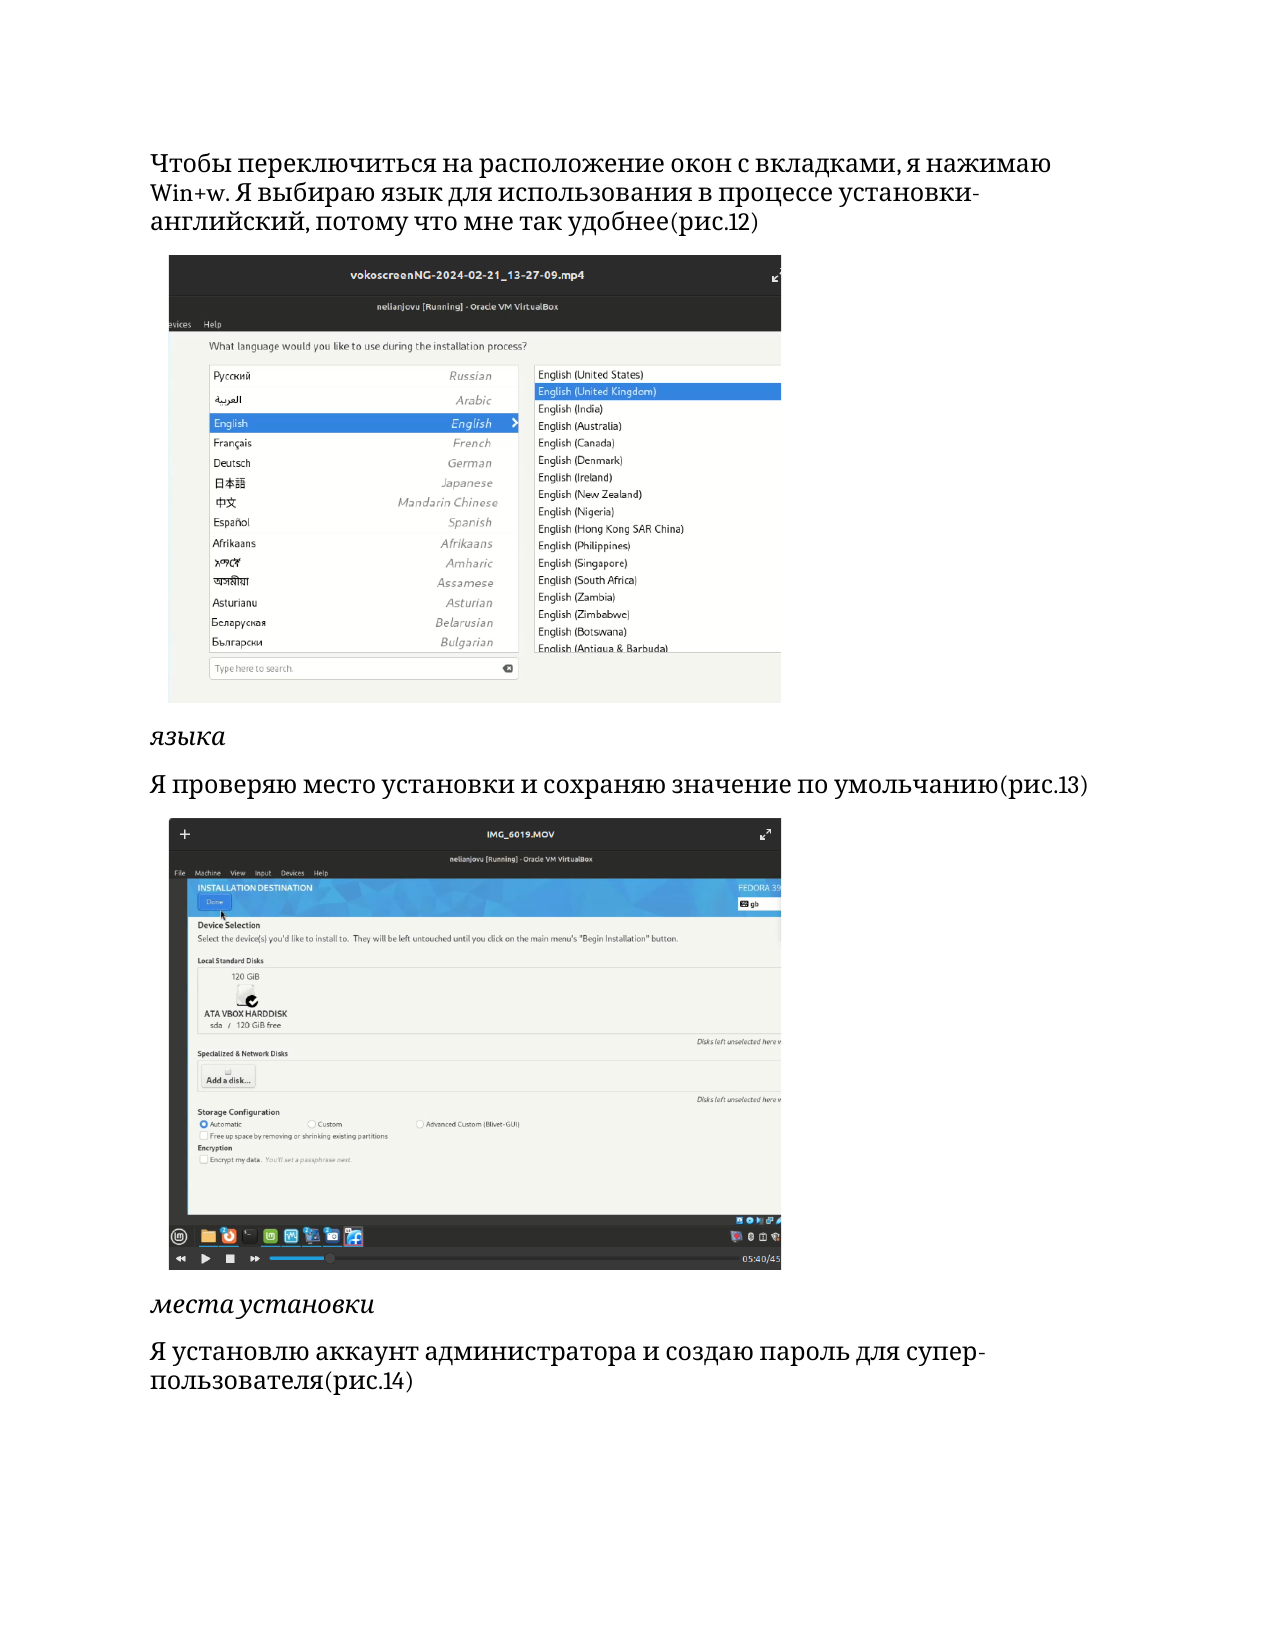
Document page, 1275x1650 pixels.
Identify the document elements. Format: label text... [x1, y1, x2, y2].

text языка [150, 723, 1125, 752]
picture [168, 255, 782, 703]
text Чтобы переключиться на расположение окон с вкладками, я нажимаю Win+w. Я выбираю язык для использования в процессе установки- английский, потому что мне так удобнее(рис.12) [150, 150, 1125, 236]
picture [168, 818, 782, 1270]
text Я установлю аккаунт администратора и создаю пароль для супер-пользователя(рис.14) [150, 1338, 1125, 1396]
text Я проверяю место установки и сохраняю значение по умольчанию(рис.13) [150, 771, 1125, 799]
text места установки [150, 1291, 1125, 1319]
